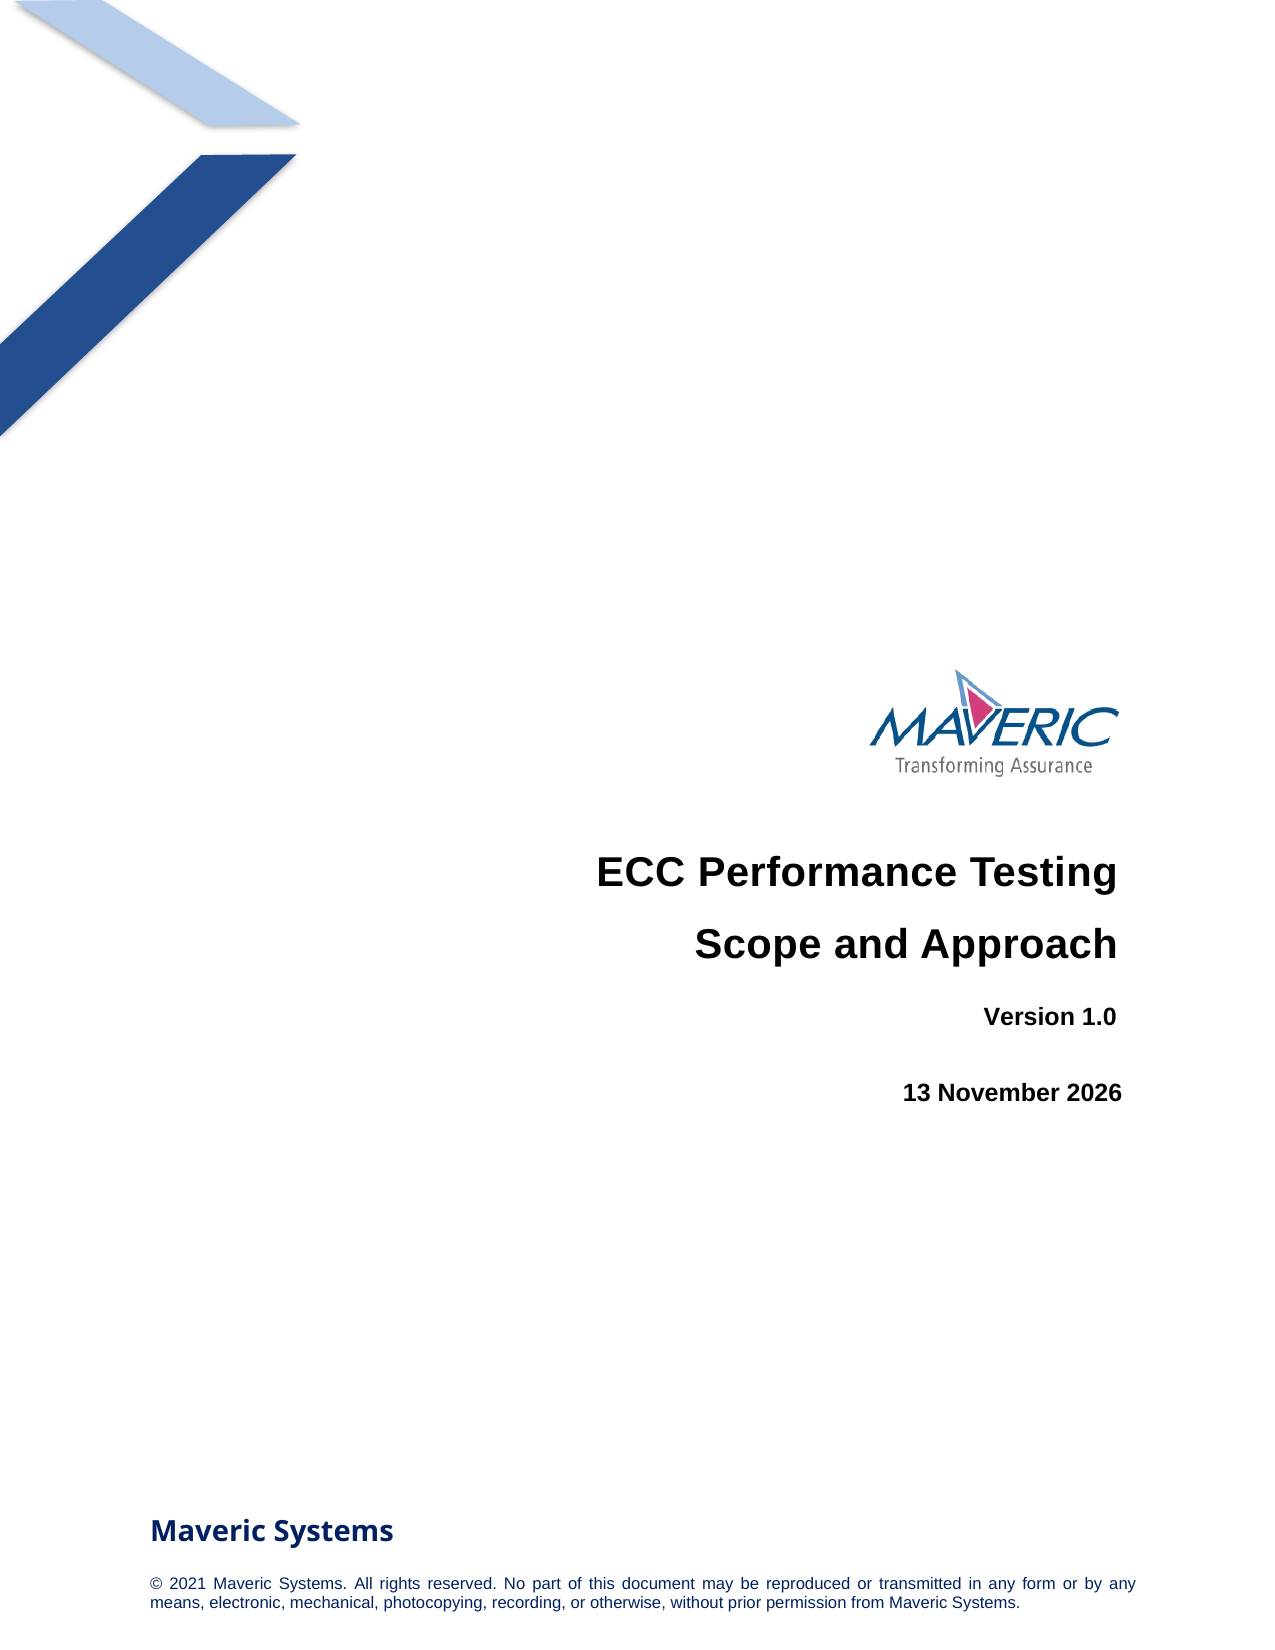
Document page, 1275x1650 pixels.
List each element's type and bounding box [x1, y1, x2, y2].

picture [843, 657, 1137, 792]
